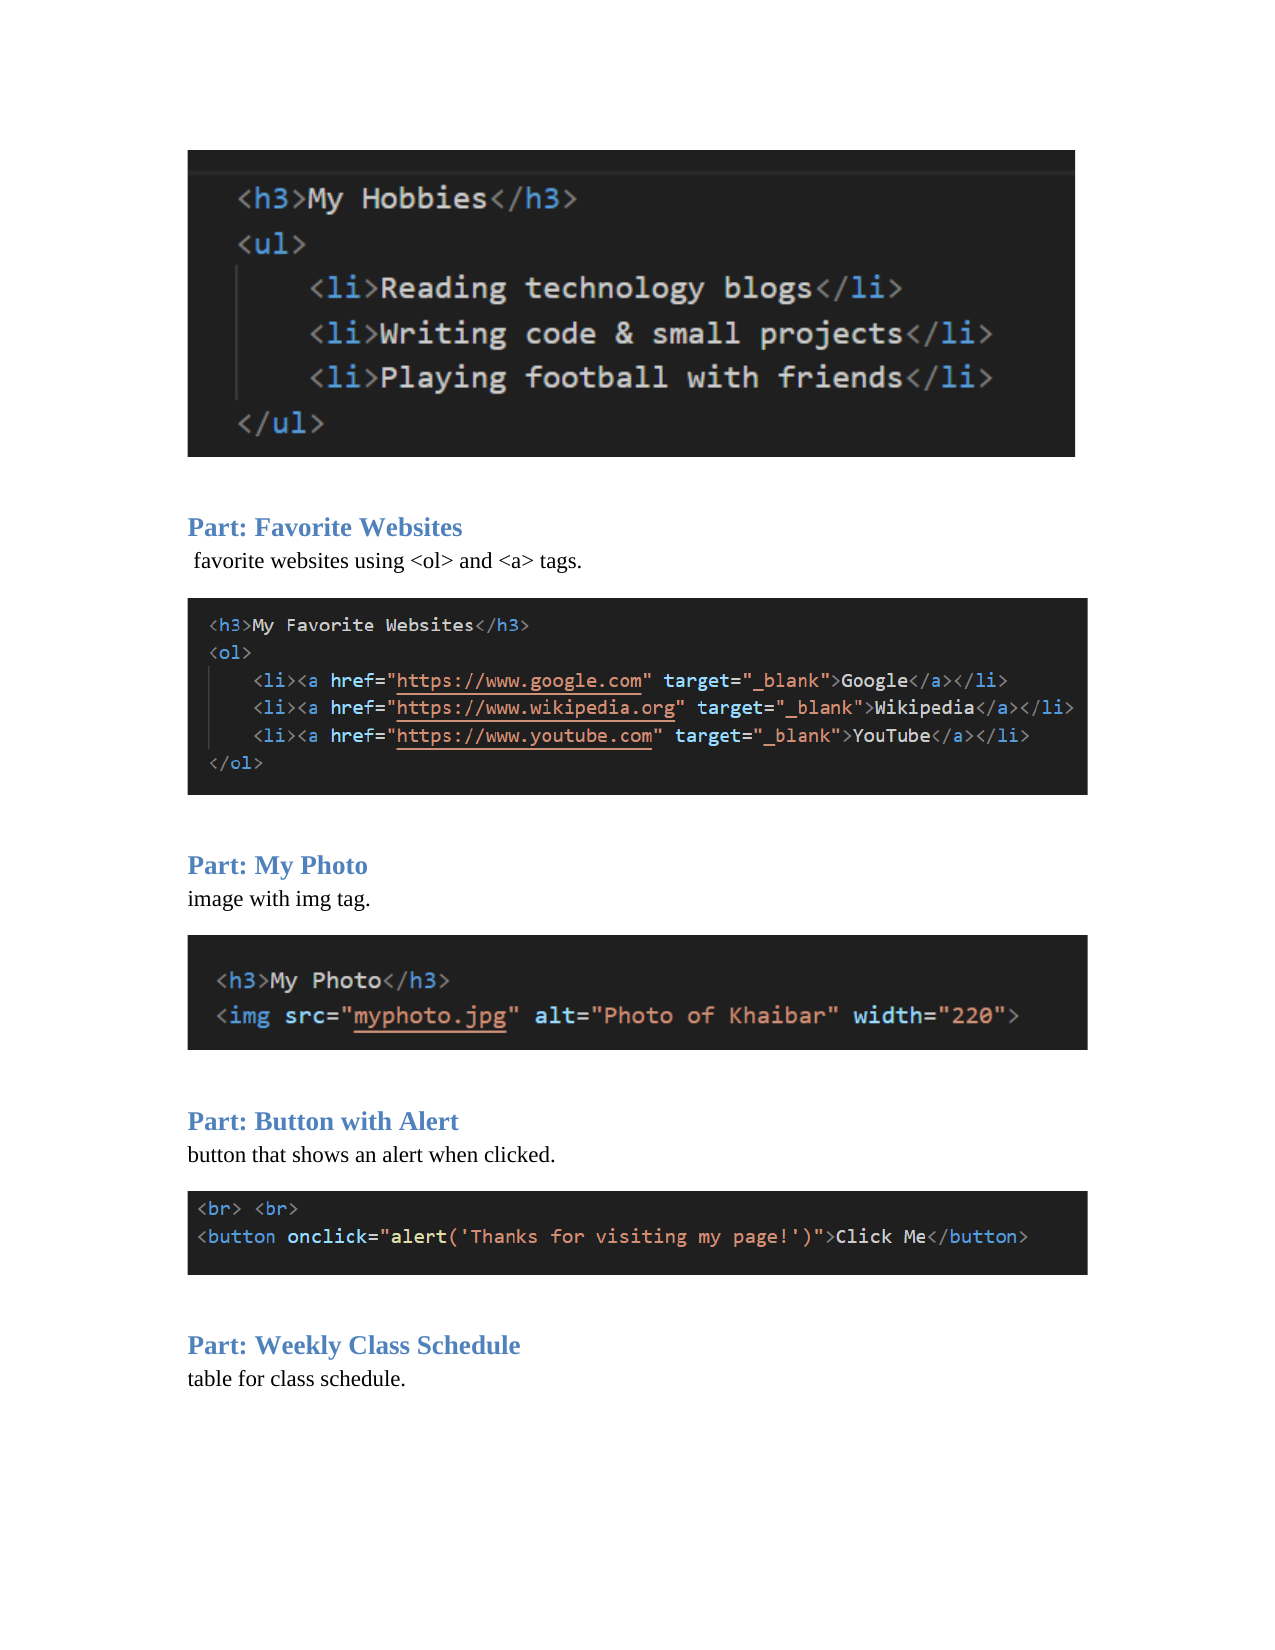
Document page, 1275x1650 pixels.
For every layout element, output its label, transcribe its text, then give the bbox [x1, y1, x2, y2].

picture [187, 598, 1088, 795]
text favorite websites using <ol> and <a> tags. [187, 547, 1087, 573]
picture [187, 150, 1075, 457]
picture [187, 935, 1088, 1050]
text button that shows an alert when clicked. [187, 1141, 1087, 1167]
picture [187, 1191, 1088, 1275]
text image with img tag. [187, 885, 1087, 911]
subtitle Part: Weekly Class Schedule [187, 1329, 1087, 1361]
subtitle Part: Favorite Websites [187, 511, 1087, 542]
subtitle Part: Button with Alert [187, 1105, 1087, 1136]
subtitle Part: My Photo [187, 849, 1087, 880]
text table for class schedule. [187, 1365, 1087, 1392]
